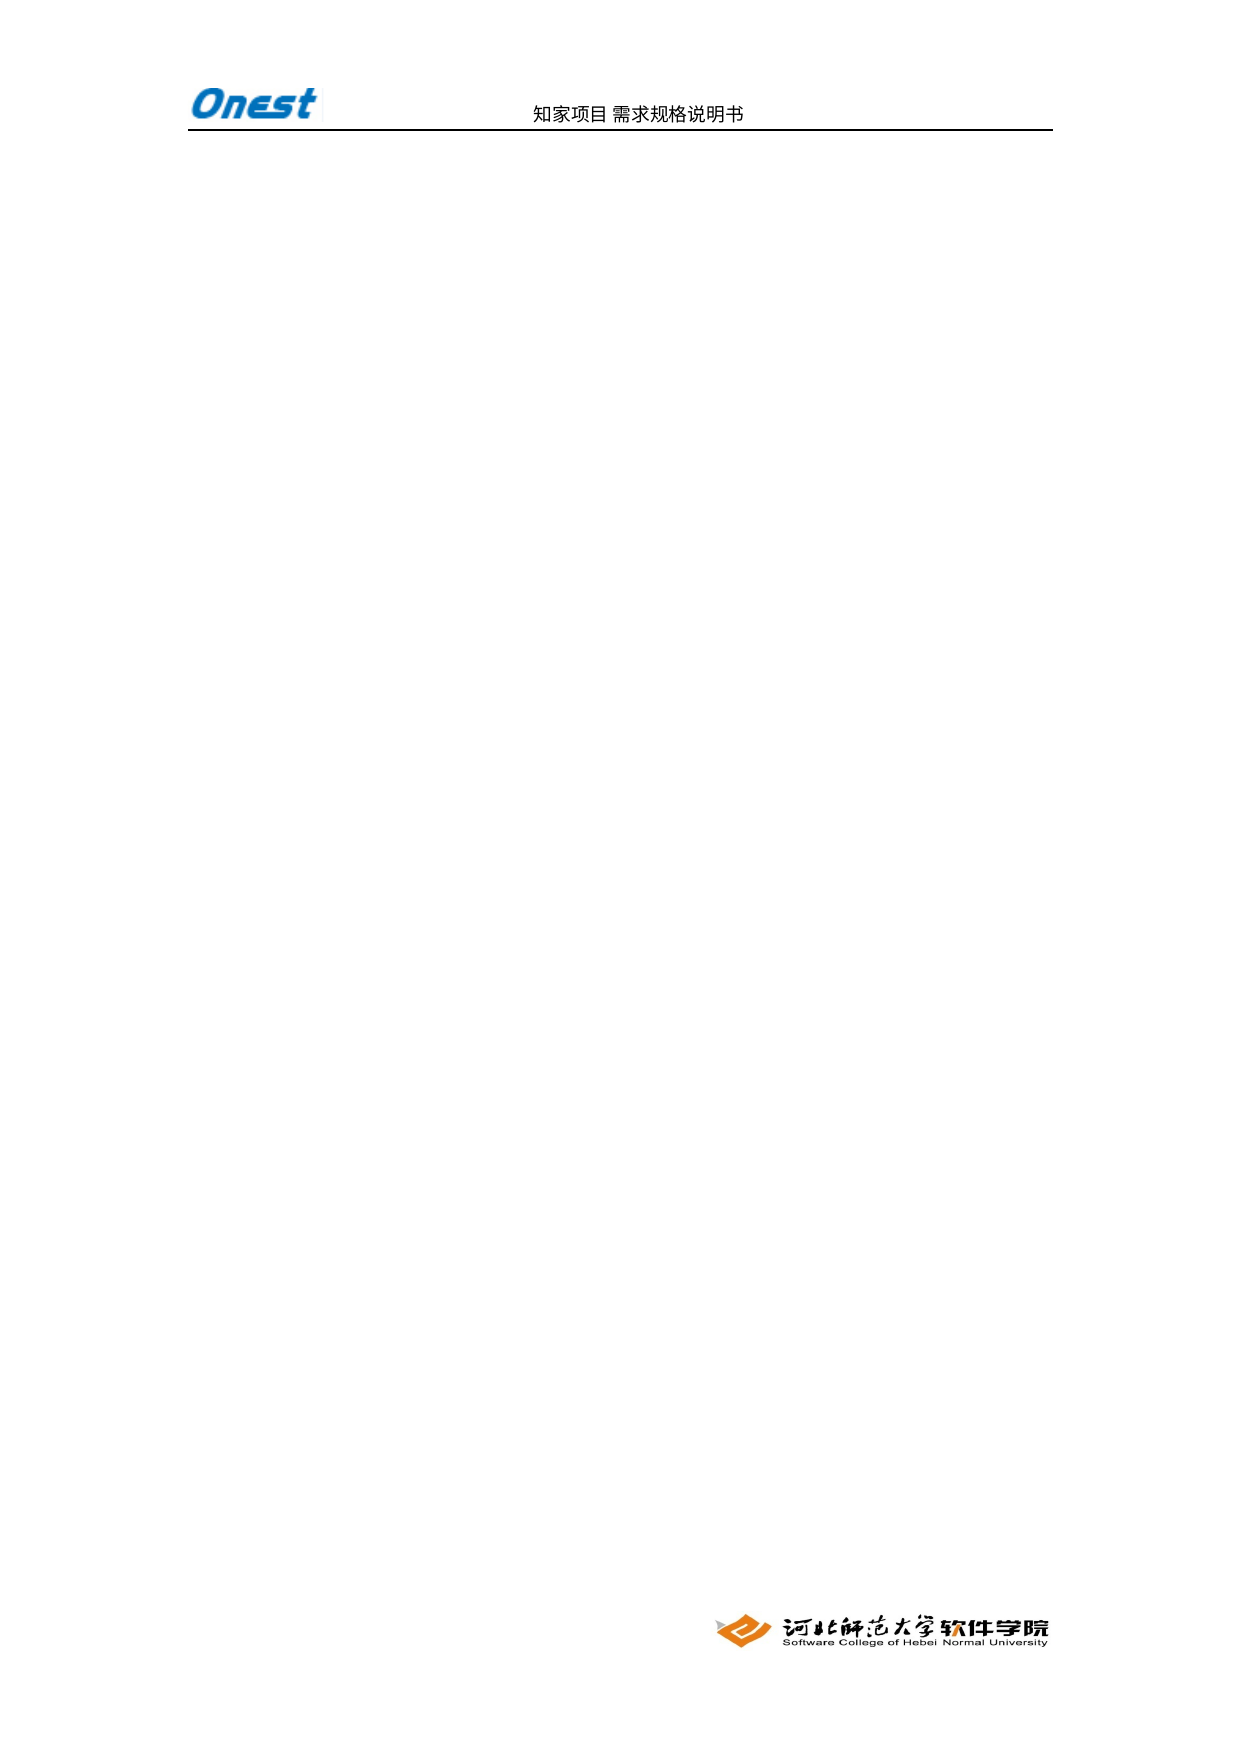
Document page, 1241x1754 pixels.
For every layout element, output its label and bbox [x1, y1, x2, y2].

picture [710, 1611, 1053, 1651]
picture [187, 88, 324, 122]
